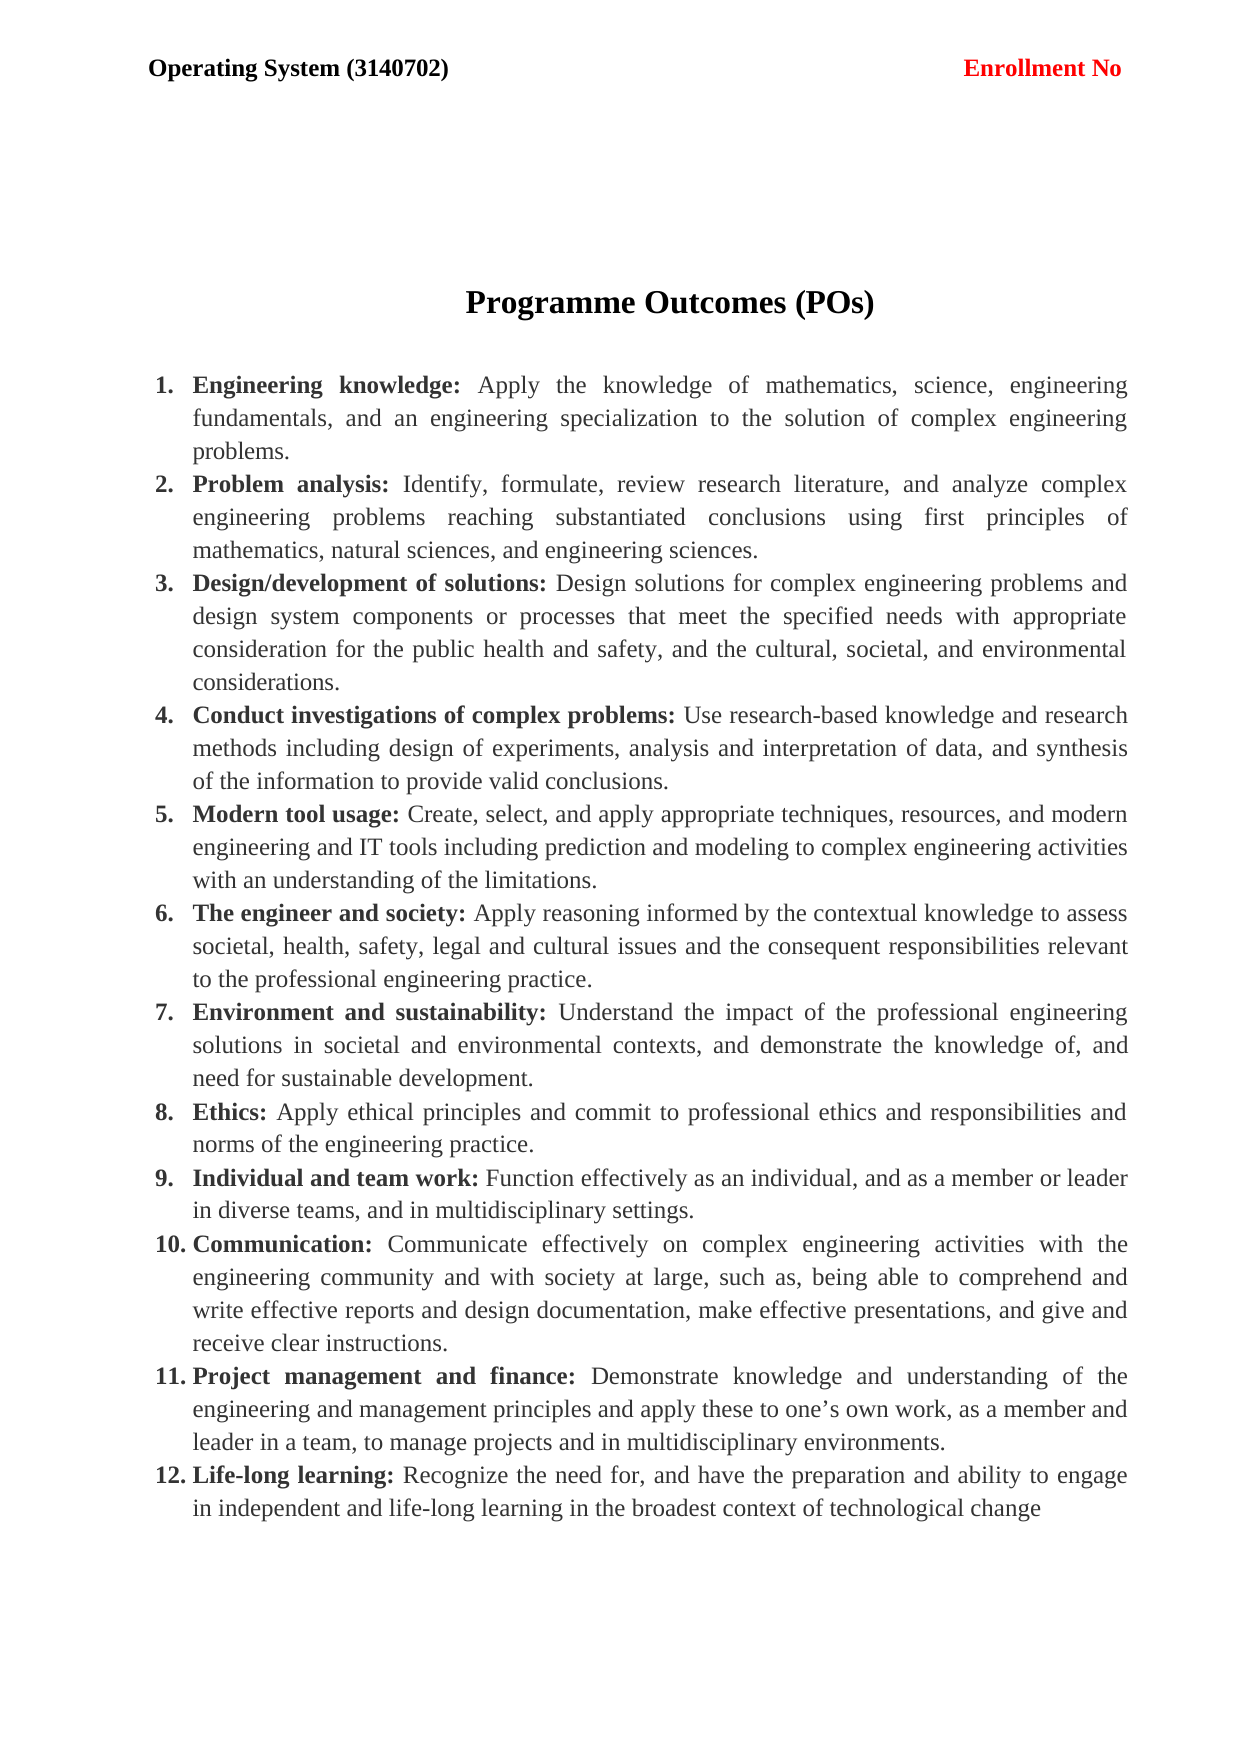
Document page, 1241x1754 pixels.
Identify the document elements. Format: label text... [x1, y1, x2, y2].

list Project management and finance: Demonstrate knowledge and understanding of the engineering and management principles and apply these to one’s own work, as a member and leader in a team, to manage projects and in multidisciplinary environments. [155, 1361, 1128, 1456]
list Environment and sustainability: Understand the impact of the professional engineering solutions in societal and environmental contexts, and demonstrate the knowledge of, and need for sustainable development. [155, 997, 1128, 1092]
list Design/development of solutions: Design solutions for complex engineering problems and design system components or processes that meet the specified needs with appropriate consideration for the public health and safety, and the cultural, societal, and environmental considerations. [155, 568, 1128, 696]
list Modern tool usage: Create, select, and apply appropriate techniques, resources, and modern engineering and IT tools including prediction and modeling to complex engineering activities with an understanding of the limitations. [155, 799, 1128, 894]
list Individual and team work: Function effectively as an individual, and as a member or leader in diverse teams, and in multidisciplinary settings. [155, 1163, 1128, 1224]
subtitle Programme Outcomes (POs) [106, 282, 1234, 321]
list Ethics: Apply ethical principles and commit to professional ethics and responsibilities and norms of the engineering practice. [155, 1097, 1128, 1158]
list Communication: Communicate effectively on complex engineering activities with the engineering community and with society at large, such as, being able to comprehend and write effective reports and design documentation, make effective presentations, and give and receive clear instructions. [155, 1229, 1128, 1356]
list The engineer and society: Apply reasoning informed by the contextual knowledge to assess societal, health, safety, legal and cultural issues and the consequent responsibilities relevant to the professional engineering practice. [155, 898, 1128, 993]
list Engineering knowledge: Apply the knowledge of mathematics, science, engineering fundamentals, and an engineering specialization to the solution of complex engineering problems. [155, 370, 1128, 464]
list Conduct investigations of complex problems: Use research-based knowledge and research methods including design of experiments, analysis and interpretation of data, and synthesis of the information to provide valid conclusions. [155, 700, 1128, 795]
list Problem analysis: Identify, formulate, review research literature, and analyze complex engineering problems reaching substantiated conclusions using first principles of mathematics, natural sciences, and engineering sciences. [155, 469, 1128, 564]
list Life-long learning: Recognize the need for, and have the preparation and ability to engage in independent and life-long learning in the broadest context of technological change [155, 1460, 1128, 1522]
